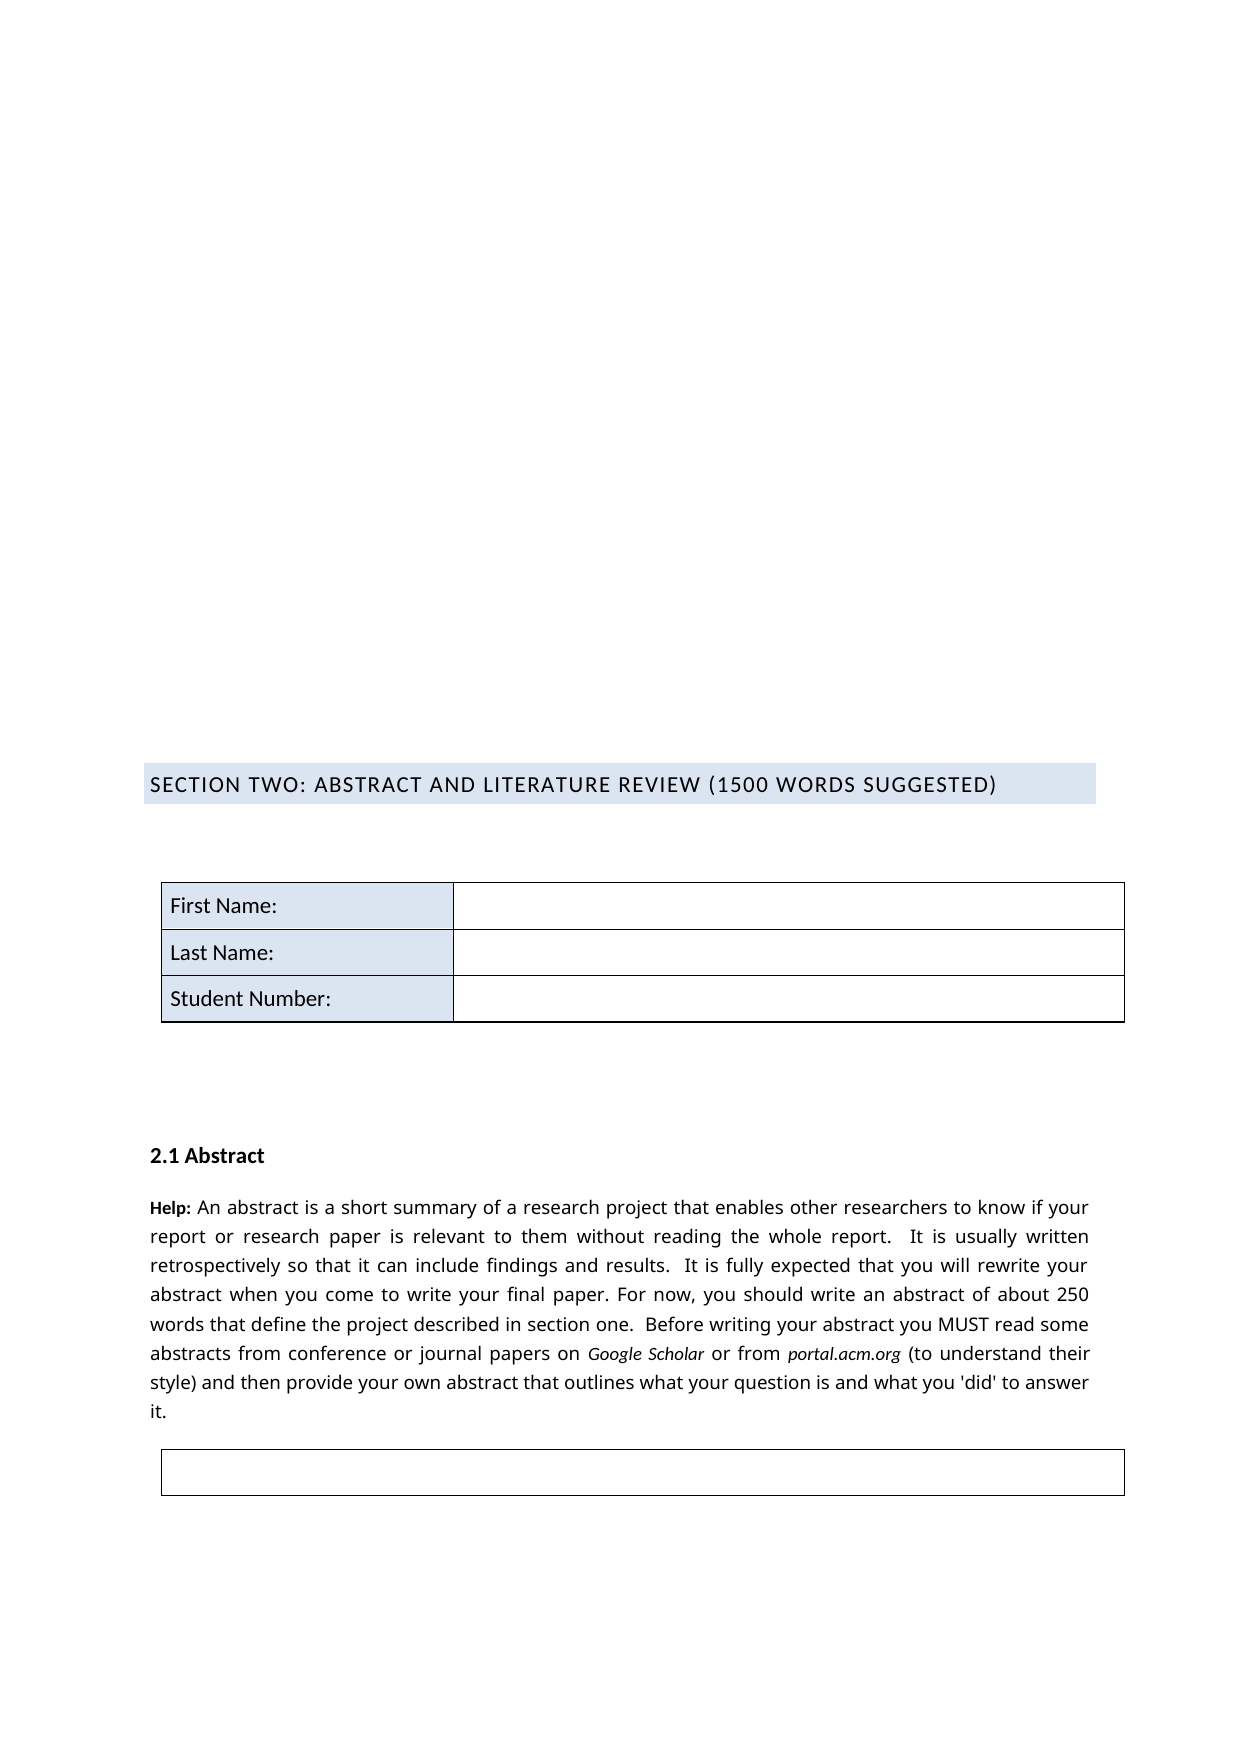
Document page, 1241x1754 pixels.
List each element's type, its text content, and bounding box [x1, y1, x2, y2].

table_cell Last Name: [162, 930, 453, 975]
table_cell [454, 976, 1124, 1021]
table_header First Name: [162, 883, 453, 928]
table_header [454, 883, 1124, 928]
text 2.1 Abstract [150, 1141, 1090, 1169]
text Help: An abstract is a short summary of a research project that enables other researchers to know if your report or research paper is relevant to them without reading the whole report. It is usually written retrospectively so that it can include findings and results. It is fully expected that you will rewrite your abstract when you come to write your final paper. For now, you should write an abstract of about 250 words that define the project described in section one. Before writing your abstract you MUST read some abstracts from conference or journal papers on Google Scholar or from portal.acm.org (to understand their style) and then provide your own abstract that outlines what your question is and what you 'did' to answer it. [150, 1194, 1090, 1424]
table_cell [454, 930, 1124, 975]
subtitle Section Two: abstract and Literature review (1500 words suggested) [150, 770, 1090, 798]
table_cell Student Number: [162, 976, 453, 1021]
table_header [162, 1450, 1124, 1495]
